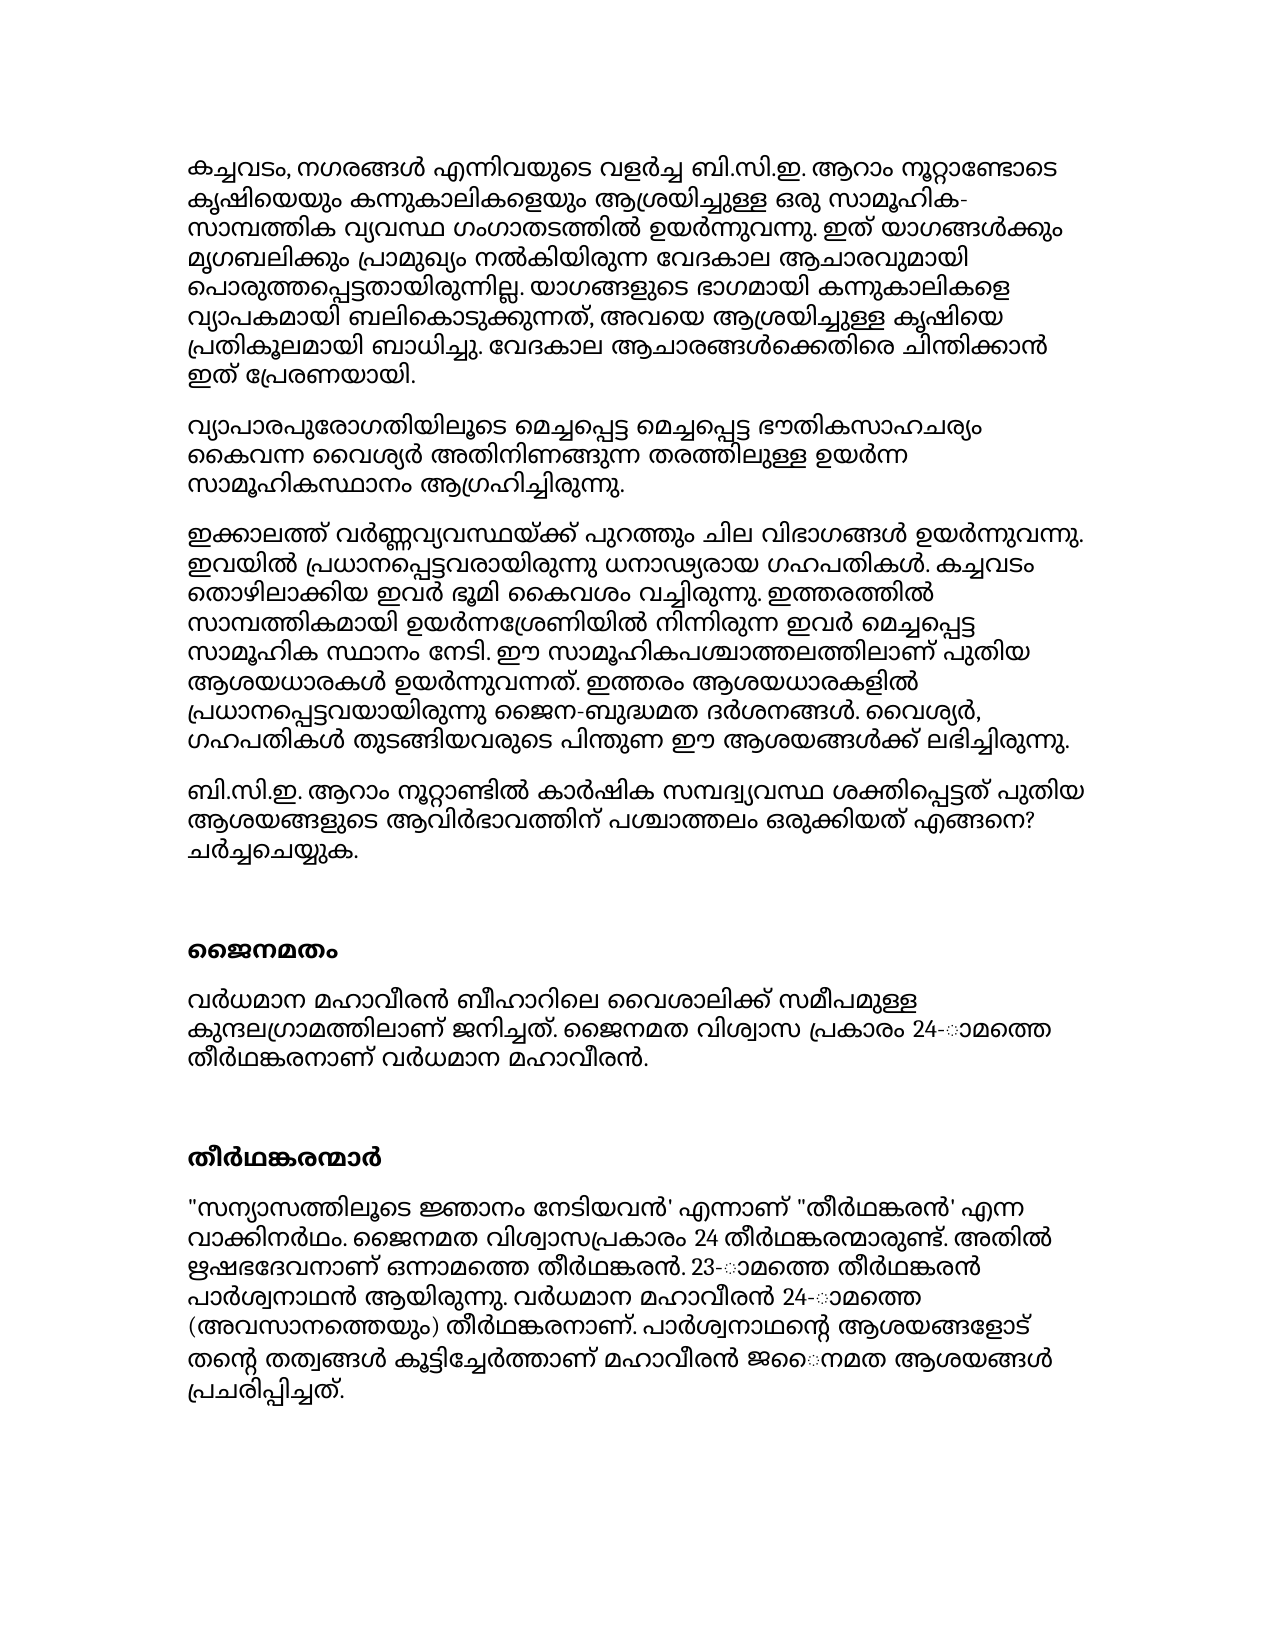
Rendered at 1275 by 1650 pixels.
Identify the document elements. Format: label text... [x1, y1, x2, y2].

text ജൈനമതം [187, 935, 1087, 964]
text തീർഥങ്കരന്മാർ [187, 1143, 1087, 1172]
text വർധമാന മഹാവീരൻ ബീഹാറിലെ വൈശാലിക്ക് സമീപമുള്ള കുന്ദലഗ്രാമത്തിലാണ് ജനിച്ചത്. ജൈനമത വിശ്വാസ പ്രകാരം 24-ാമത്തെ തീർഥങ്കരനാണ് വർധമാന മഹാവീരൻ. [187, 985, 1087, 1073]
text "സന്യാസത്തിലൂടെ ജ്ഞാനം നേടിയവൻ' എന്നാണ് "തീർഥങ്കരൻ' എന്ന വാക്കിനർഥം. ജൈനമത വിശ്വാസപ്രകാരം 24 തീർഥങ്കരന്മാരുണ്ട്. അതിൽ ഋഷഭദേവനാണ് ഒന്നാമത്തെ തീർഥങ്കരൻ. 23-ാമത്തെ തീർഥങ്കരൻ പാർശ്വനാഥൻ ആയിരുന്നു. വർധമാന മഹാവീരൻ 24-ാമത്തെ (അവസാനത്തെയും) തീർഥങ്കരനാണ്. പാർശ്വനാഥന്റെ ആശയങ്ങളോട് തന്റെ തത്വങ്ങൾ കൂട്ടിച്ചേർത്താണ് മഹാവീരൻ ജൈനമത ആശയങ്ങൾ പ്രചരിപ്പിച്ചത്. [187, 1193, 1087, 1404]
text ഇക്കാലത്ത് വർണ്ണവ്യവസ്ഥയ്ക്ക് പുറത്തും ചില വിഭാഗങ്ങൾ ഉയർന്നുവന്നു. ഇവയിൽ പ്രധാനപ്പെട്ടവരായിരുന്നു ധനാഢ്യരായ ഗഹപതികൾ. കച്ചവടം തൊഴിലാക്കിയ ഇവർ ഭൂമി കൈവശം വച്ചിരുന്നു. ഇത്തരത്തിൽ സാമ്പത്തികമായി ഉയർന്നശ്രേണിയിൽ നിന്നിരുന്ന ഇവർ മെച്ചപ്പെട്ട സാമൂഹിക സ്ഥാനം നേടി. ഈ സാമൂഹികപശ്ചാത്തലത്തിലാണ് പുതിയ ആശയധാരകൾ ഉയർന്നുവന്നത്. ഇത്തരം ആശയധാരകളിൽ പ്രധാനപ്പെട്ടവയായിരുന്നു ജൈന-ബുദ്ധമത ദർശനങ്ങൾ. വൈശ്യർ, ഗഹപതികൾ തുടങ്ങിയവരുടെ പിന്തുണ ഈ ആശയങ്ങൾക്ക് ലഭിച്ചിരുന്നു. [187, 519, 1087, 755]
text ബി.സി.ഇ. ആറാം നൂറ്റാണ്ടിൽ കാർഷിക സമ്പദ്വ്യവസ്ഥ ശക്തിപ്പെട്ടത് പുതിയ ആശയങ്ങളുടെ ആവിർഭാവത്തിന് പശ്ചാത്തലം ഒരുക്കിയത് എങ്ങനെ? ചർച്ചചെയ്യുക. [187, 776, 1087, 864]
text വ്യാപാരപുരോഗതിയിലൂടെ മെച്ചപ്പെട്ട മെച്ചപ്പെട്ട ഭൗതികസാഹചര്യം കൈവന്ന വൈശ്യർ അതിനിണങ്ങുന്ന തരത്തിലുള്ള ഉയർന്ന സാമൂഹികസ്ഥാനം ആഗ്രഹിച്ചിരുന്നു. [187, 411, 1087, 499]
text കച്ചവടം, നഗരങ്ങൾ എന്നിവയുടെ വളർച്ച ബി.സി.ഇ. ആറാം നൂറ്റാണ്ടോടെ കൃഷിയെയും കന്നുകാലികളെയും ആശ്രയിച്ചുള്ള ഒരു സാമൂഹിക-സാമ്പത്തിക വ്യവസ്ഥ ഗംഗാതടത്തിൽ ഉയർന്നുവന്നു. ഇത് യാഗങ്ങൾക്കും മൃഗബലിക്കും പ്രാമുഖ്യം നൽകിയിരുന്ന വേദകാല ആചാരവുമായി പൊരുത്തപ്പെട്ടതായിരുന്നില്ല. യാഗങ്ങളുടെ ഭാഗമായി കന്നുകാലികളെ വ്യാപകമായി ബലികൊടുക്കുന്നത്, അവയെ ആശ്രയിച്ചുള്ള കൃഷിയെ പ്രതികൂലമായി ബാധിച്ചു. വേദകാല ആചാരങ്ങൾക്കെതിരെ ചിന്തിക്കാൻ ഇത് പ്രേരണയായി. [187, 150, 1087, 390]
